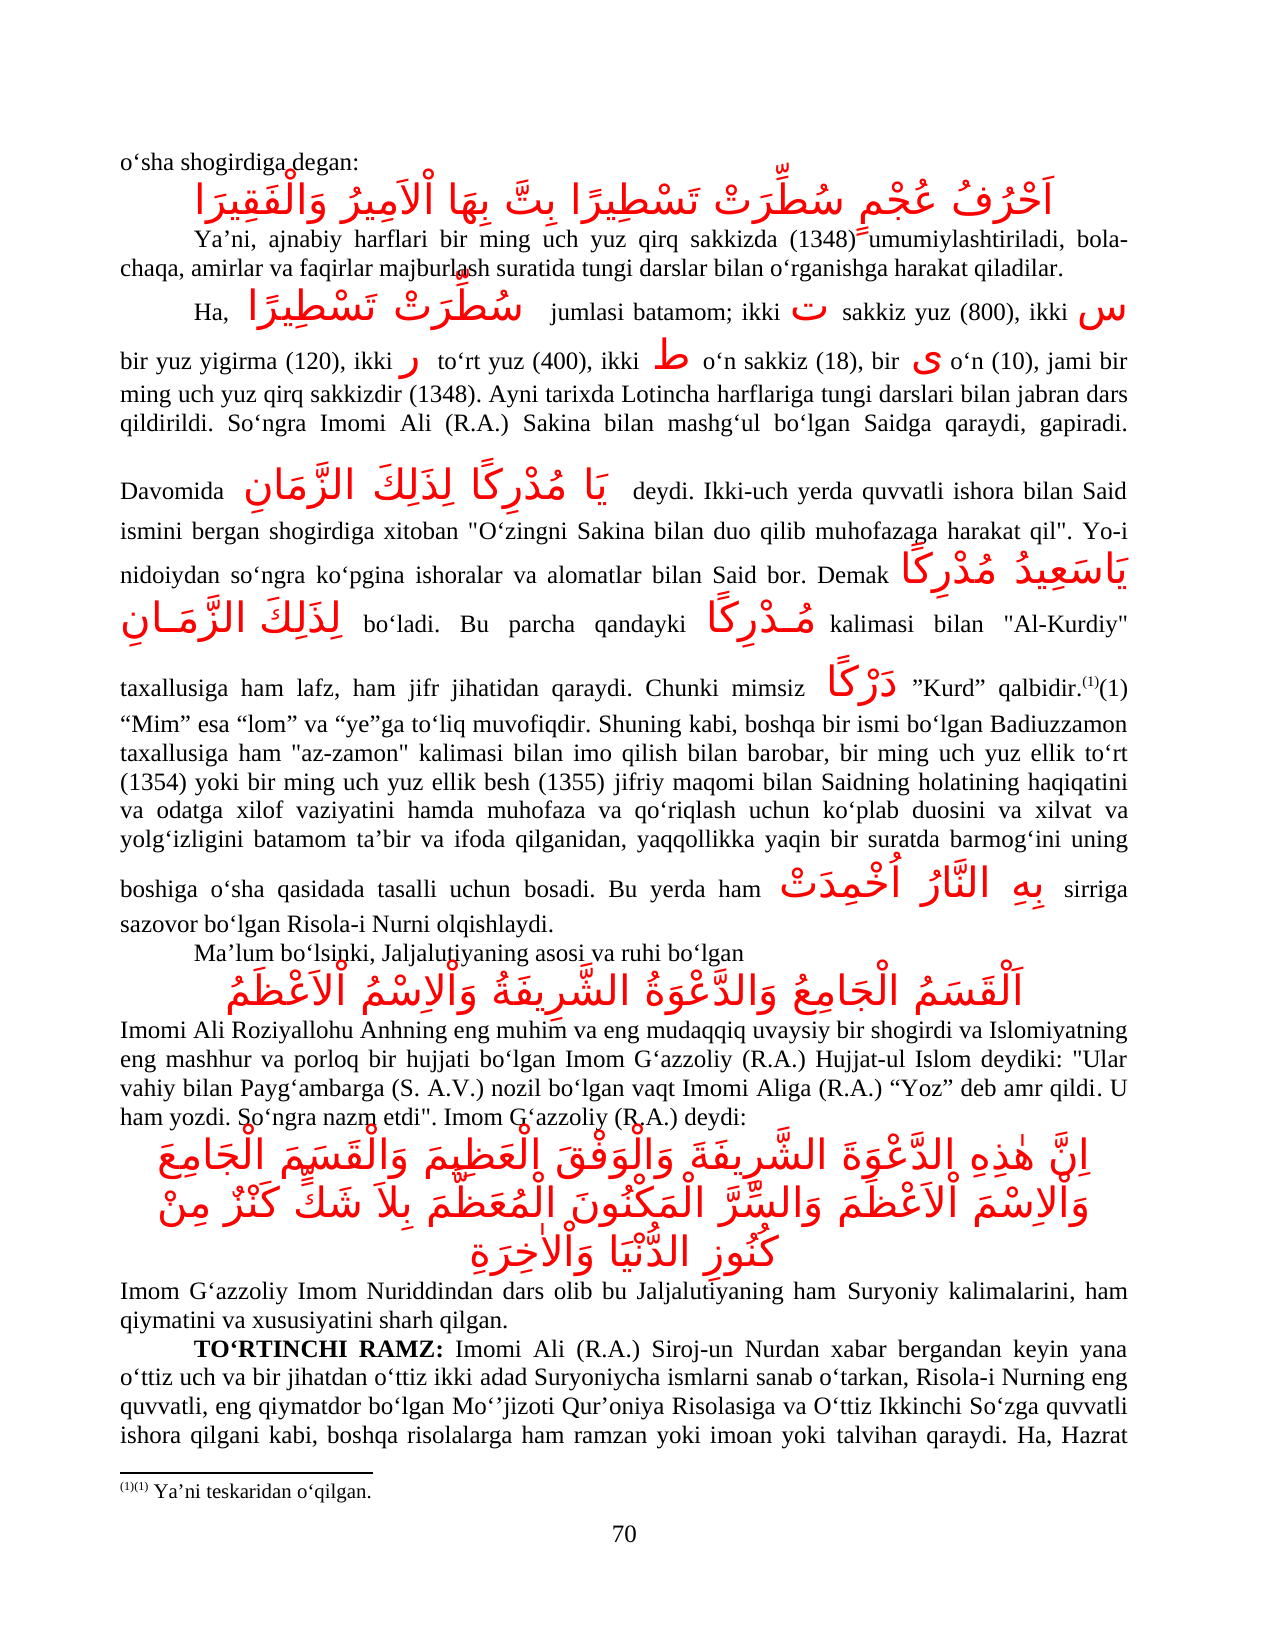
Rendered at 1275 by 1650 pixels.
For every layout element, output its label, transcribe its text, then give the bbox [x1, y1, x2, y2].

text Ha, سُطِّرَتْ تَسْطِيرًا jumlasi batamom; ikki ت sakkiz yuz (800), ikki س bir yuz yigirma (120), ikki ر to‘rt yuz (400), ikki ط o‘n sakkiz (18), bir ى o‘n (10), jami bir ming uch yuz qirq sakkizdir (1348). Ayni tarixda Lotincha harflariga tungi darslari bilan jabran dars qildirildi. So‘ngra Imomi Ali (R.A.) Sakina bilan mashg‘ul bo‘lgan Saidga qaraydi, gapiradi. Davomida يَا مُدْرِكًا لِذَلِكَ الزَّمَانِ deydi. Ikki-uch yerda quvvatli ishora bilan Said ismini bergan shogirdiga xitoban "O‘zingni Sakina bilan duo qilib muhofazaga harakat qil". Yo-i nidoiydan so‘ngra ko‘pgina ishoralar va alomatlar bilan Said bor. Demak يَاسَعِيدُ مُدْرِكًا لِذَلِكَ الزَّمَانِ bo‘ladi. Bu parcha qandayki مُدْرِكًا kalimasi bilan "Al-Kurdiy" taxallusiga ham lafz, ham jifr jihatidan qaraydi. Chunki mimsiz دَرْكًا ”Kurd” qalbidir.(1) “Mim” esa “lom” va “ye”ga to‘liq muvofiqdir. Shuning kabi, boshqa bir ismi bo‘lgan Badiuzzamon taxallusiga ham "az-zamon" kalimasi bilan imo qilish bilan barobar, bir ming uch yuz ellik to‘rt (1354) yoki bir ming uch yuz ellik besh (1355) jifriy maqomi bilan Saidning holatining haqiqatini va odatga xilof vaziyatini hamda muhofaza va qo‘riqlash uchun ko‘plab duosini va xilvat va yolg‘izligini batamom ta’bir va ifoda qilganidan, yaqqollikka yaqin bir suratda barmog‘ini uning boshiga o‘sha qasidada tasalli uchun bosadi. Bu yerda ham بِهِ النَّارُ اُخْمِدَتْ sirriga sazovor bo‘lgan Risola-i Nurni olqishlaydi. [120, 282, 1128, 938]
text Ya’ni, ajnabiy harflari bir ming uch yuz qirq sakkizda (1348) umumiylashtiriladi, bola-chaqa, amirlar va faqirlar majburlash suratida tungi darslar bilan o‘rganishga harakat qiladilar. [120, 224, 1128, 282]
text Imom G‘azzoliy Imom Nuriddindan dars olib bu Jaljalutiyaning ham Suryoniy kalimalarini, ham qiymatini va xususiyatini sharh qilgan. [120, 1276, 1128, 1334]
text اَلْقَسَمُ الْجَامِعُ وَالدَّعْوَةُ الشَّرِيفَةُ وَاْلاِسْمُ اْلاَعْظَمُ [120, 967, 1128, 1016]
text Imomi Ali Roziyallohu Anhning eng muhim va eng mudaqqiq uvaysiy bir shogirdi va Islomiyatning eng mashhur va porloq bir hujjati bo‘lgan Imom G‘azzoliy (R.A.) Hujjat-ul Islom deydiki: "Ular vahiy bilan Payg‘ambarga (S. A.V.) nozil bo‘lgan vaqt Imomi Aliga (R.A.) “Yoz” deb amr qildi. U ham yozdi. So‘ngra nazm etdi". Imom G‘azzoliy (R.A.) deydi: [120, 1016, 1128, 1131]
text اَحْرُفُ عُجْمٍ سُطِّرَتْ تَسْطِيرًا بِتَّ بِهَا اْلاَمِيرُ وَالْفَقِيرَا [120, 176, 1128, 224]
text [120, 1334, 1128, 1449]
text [120, 147, 1128, 176]
text Ma’lum bo‘lsinki, Jaljalutiyaning asosi va ruhi bo‘lgan [120, 938, 1128, 967]
text اِنَّ هٰذِهِ الدَّعْوَةَ الشَّرِيفَةَ وَالْوَفْقَ الْعَظِيمَ وَالْقَسَمَ الْجَامِعَ وَاْلاِسْمَ اْلاَعْظَمَ وَالسِّرَّ الْمَكْنُونَ الْمُعَظَّمَ بِلاَ شَكٍّ كَنْزٌ مِنْ كُنُوزِ الدُّنْيَا وَاْلاٰخِرَةِ [120, 1131, 1128, 1276]
